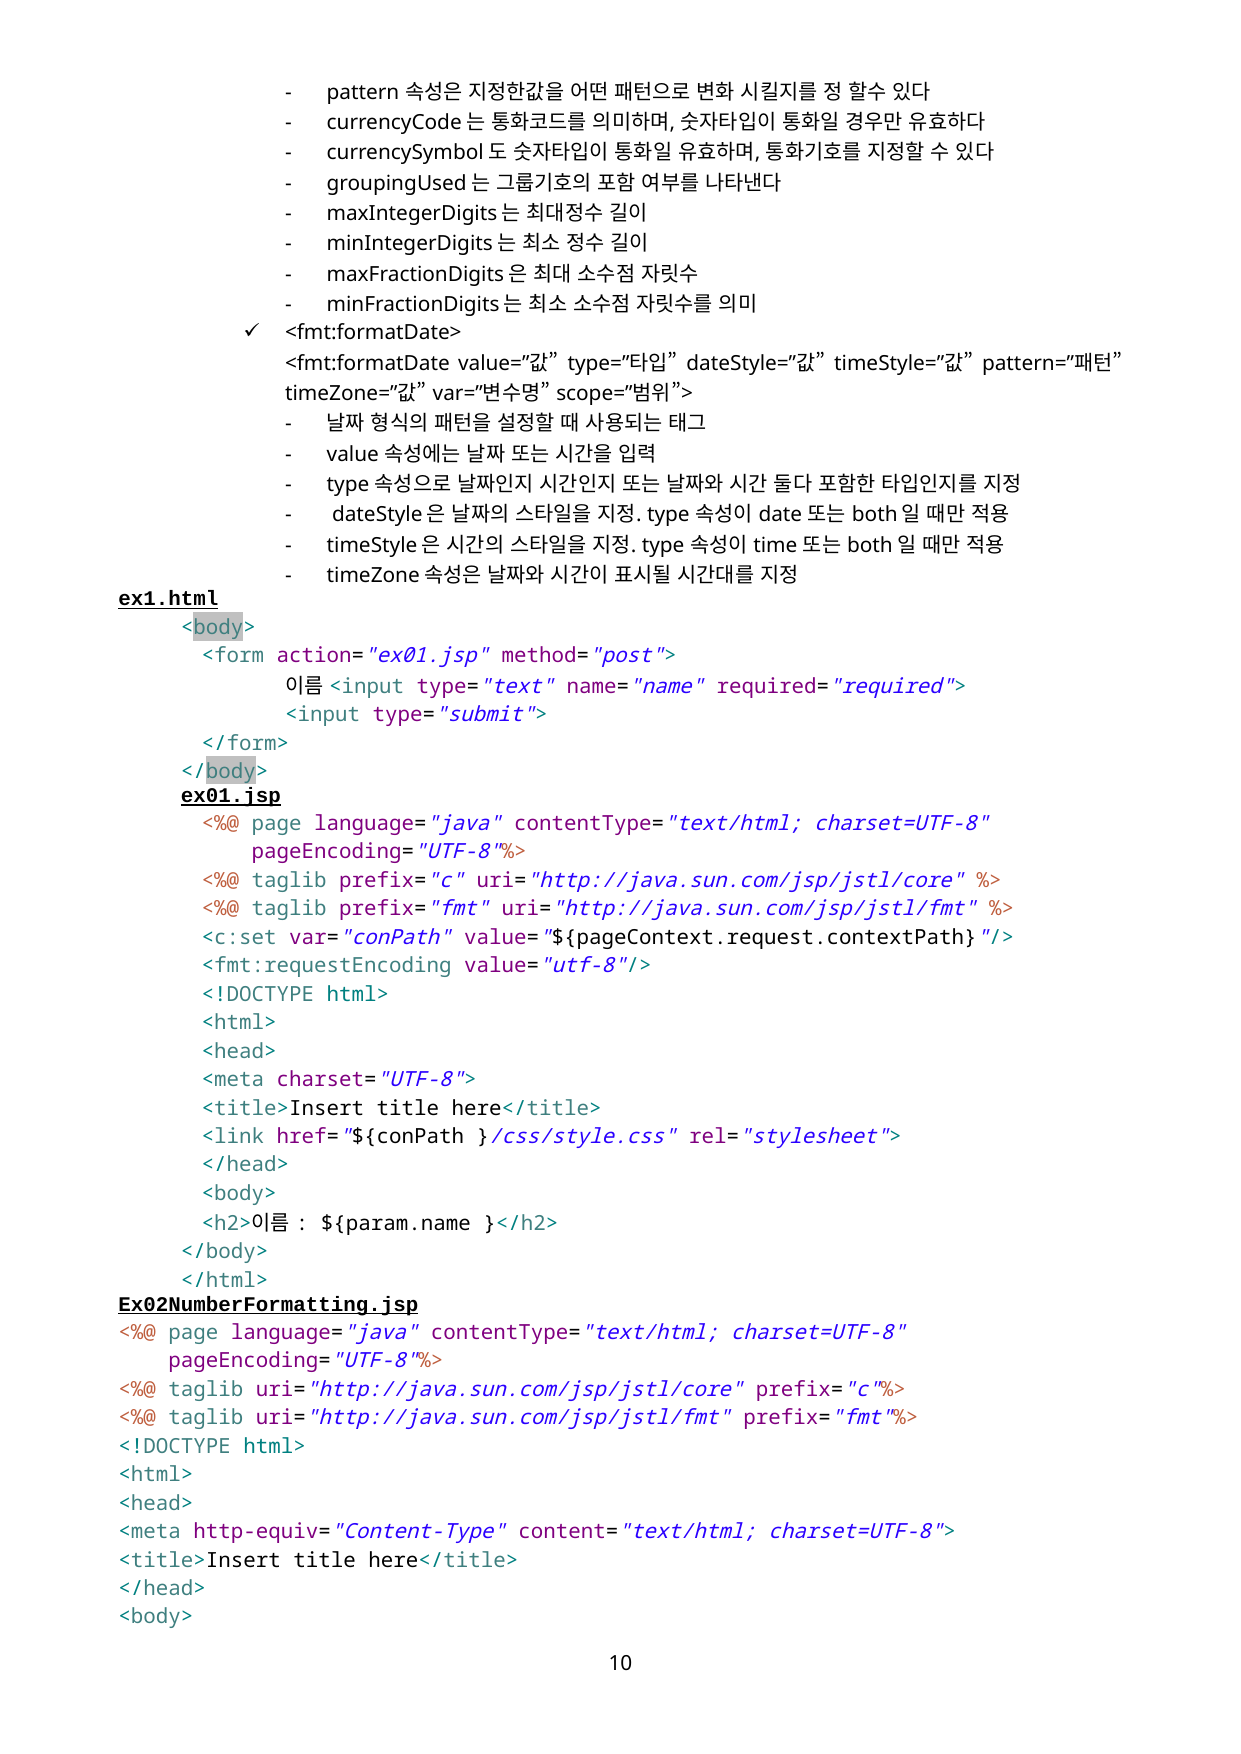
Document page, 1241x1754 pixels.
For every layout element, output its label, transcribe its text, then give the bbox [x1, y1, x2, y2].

list type 속성으로 날짜인지 시간인지 또는 날짜와 시간 둘다 포함한 타입인지를 지정 [285, 467, 1122, 497]
text <link href="${conPath }/css/style.css" rel="stylesheet"> [201, 1121, 1122, 1149]
text </head> [201, 1149, 1122, 1178]
text <!DOCTYPE html> [201, 979, 1122, 1007]
list timeZone속성은 날짜와 시간이 표시될 시간대를 지정 [285, 558, 1122, 588]
text <%@ taglib uri="http://java.sun.com/jsp/jstl/fmt" prefix="fmt"%> [118, 1402, 1122, 1431]
list currencyCode는 통화코드를 의미하며, 숫자타입이 통화일 경우만 유효하다 [285, 105, 1122, 136]
text </head> [118, 1573, 1122, 1602]
text <!DOCTYPE html> [118, 1431, 1122, 1459]
text pageEncoding="UTF-8"%> [118, 1346, 1122, 1374]
text </html> [181, 1265, 1122, 1293]
list 날짜 형식의 패턴을 설정할 때 사용되는 태그 [285, 407, 1122, 437]
text <body> [118, 1602, 1122, 1630]
text ex1.html [118, 588, 1122, 612]
text <meta charset="UTF-8"> [201, 1064, 1122, 1093]
text <%@ page language="java" contentType="text/html; charset=UTF-8" [118, 1317, 1122, 1346]
text Ex02NumberFormatting.jsp [118, 1293, 1122, 1317]
text <html> [201, 1007, 1122, 1036]
list <fmt:formatDate> [243, 317, 1122, 346]
list currencySymbol도 숫자타입이 통화일 유효하며, 통화기호를 지정할 수 있다 [285, 136, 1122, 166]
text <c:set var="conPath" value="${pageContext.request.contextPath}"/> [201, 922, 1122, 950]
text <body> [243, 612, 1122, 641]
text <form action="ex01.jsp" method="post"> [181, 641, 1122, 669]
text <%@ taglib uri="http://java.sun.com/jsp/jstl/core" prefix="c"%> [118, 1374, 1122, 1402]
text <title>Insert title here</title> [201, 1093, 1122, 1121]
text <html> [118, 1459, 1122, 1488]
text <fmt:requestEncoding value="utf-8"/> [201, 950, 1122, 979]
text pageEncoding="UTF-8"%> [201, 837, 1122, 865]
text ex01.jsp [181, 784, 1122, 808]
list timeStyle은 시간의 스타일을 지정. type 속성이 time 또는 both일 때만 적용 [285, 528, 1122, 558]
list minIntegerDigits는 최소 정수 길이 [285, 227, 1122, 257]
text 이름 <input type="text" name="name" required="required"> [181, 669, 1122, 699]
list value 속성에는 날짜 또는 시간을 입력 [285, 437, 1122, 467]
text <%@ taglib prefix="fmt" uri="http://java.sun.com/jsp/jstl/fmt" %> [201, 893, 1122, 922]
list pattern 속성은 지정한값을 어떤 패턴으로 변화 시킬지를 정 할수 있다 [285, 75, 1122, 105]
list groupingUsed는 그룹기호의 포함 여부를 나타낸다 [285, 166, 1122, 196]
text <head> [201, 1036, 1122, 1064]
text <%@ taglib prefix="c" uri="http://java.sun.com/jsp/jstl/core" %> [201, 865, 1122, 893]
text <meta http-equiv="Content-Type" content="text/html; charset=UTF-8"> [118, 1516, 1122, 1545]
text <fmt:formatDate value=”값” type=”타입” dateStyle=”값” timeStyle=”값” pattern=”패턴” timeZone=”값” var=”변수명” scope=”범위”> [285, 346, 1122, 407]
text </body> [181, 756, 206, 784]
text <input type="submit"> [181, 699, 1122, 728]
list maxIntegerDigits는 최대정수 길이 [285, 196, 1122, 227]
list dateStyle은 날짜의 스타일을 지정. type 속성이 date 또는 both일 때만 적용 [285, 497, 1122, 528]
text </body> [256, 756, 1122, 784]
list maxFractionDigits은 최대 소수점 자릿수 [285, 257, 1122, 287]
text </body> [118, 1237, 1122, 1265]
text <h2>이름 : ${param.name }</h2> [118, 1206, 1122, 1237]
text </form> [181, 728, 1122, 756]
list minFractionDigits는 최소 소수점 자릿수를 의미 [285, 287, 1122, 317]
text <head> [118, 1488, 1122, 1516]
text <body> [201, 1178, 1122, 1206]
text <%@ page language="java" contentType="text/html; charset=UTF-8" [201, 808, 1122, 837]
text <title>Insert title here</title> [118, 1545, 1122, 1573]
